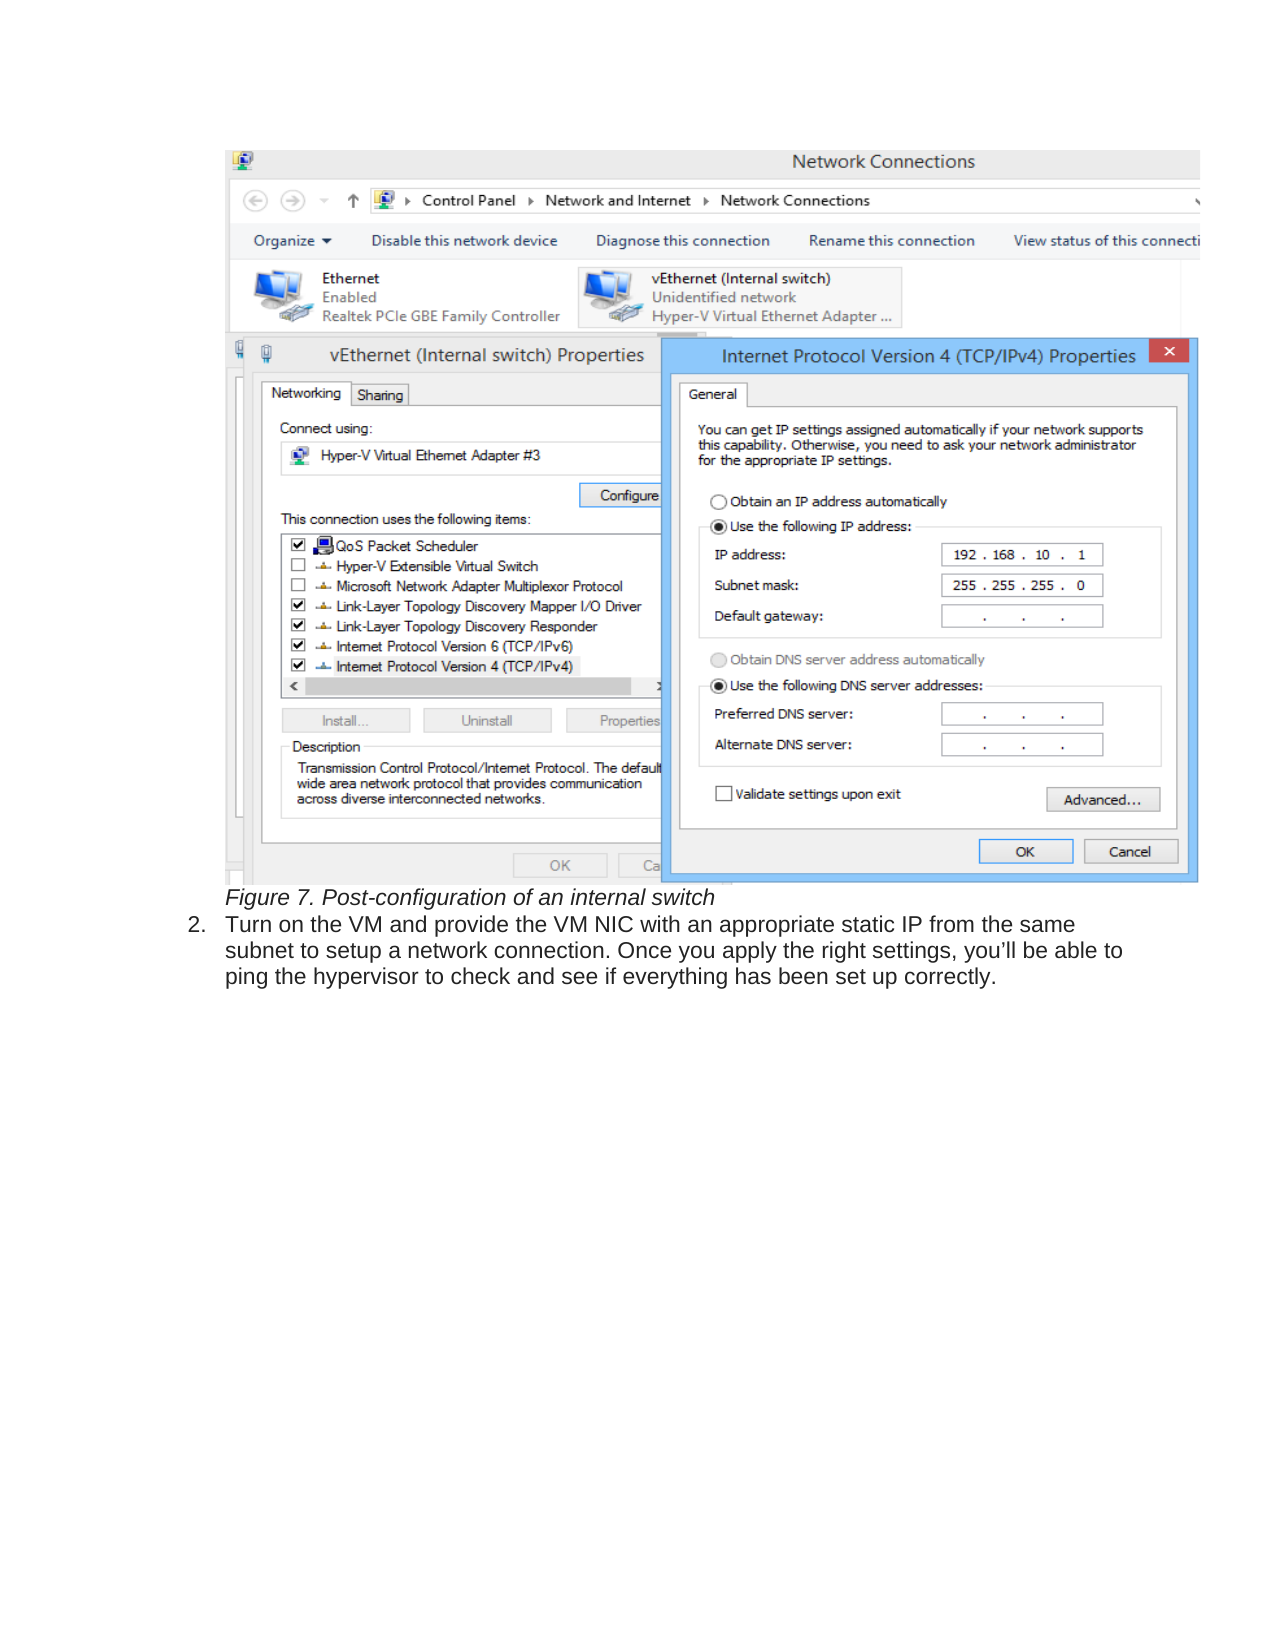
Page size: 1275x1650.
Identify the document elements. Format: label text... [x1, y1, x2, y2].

picture [225, 150, 1200, 885]
list Turn on the VM and provide the VM NIC with an appropriate static IP from the same subnet to setup a network connection. Once you apply the right settings, you’ll be able to ping the hypervisor to check and see if everything has been set up correctly. Figure 8. Checking network connectivity within an internal switch [187, 911, 1125, 990]
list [187, 150, 1125, 911]
